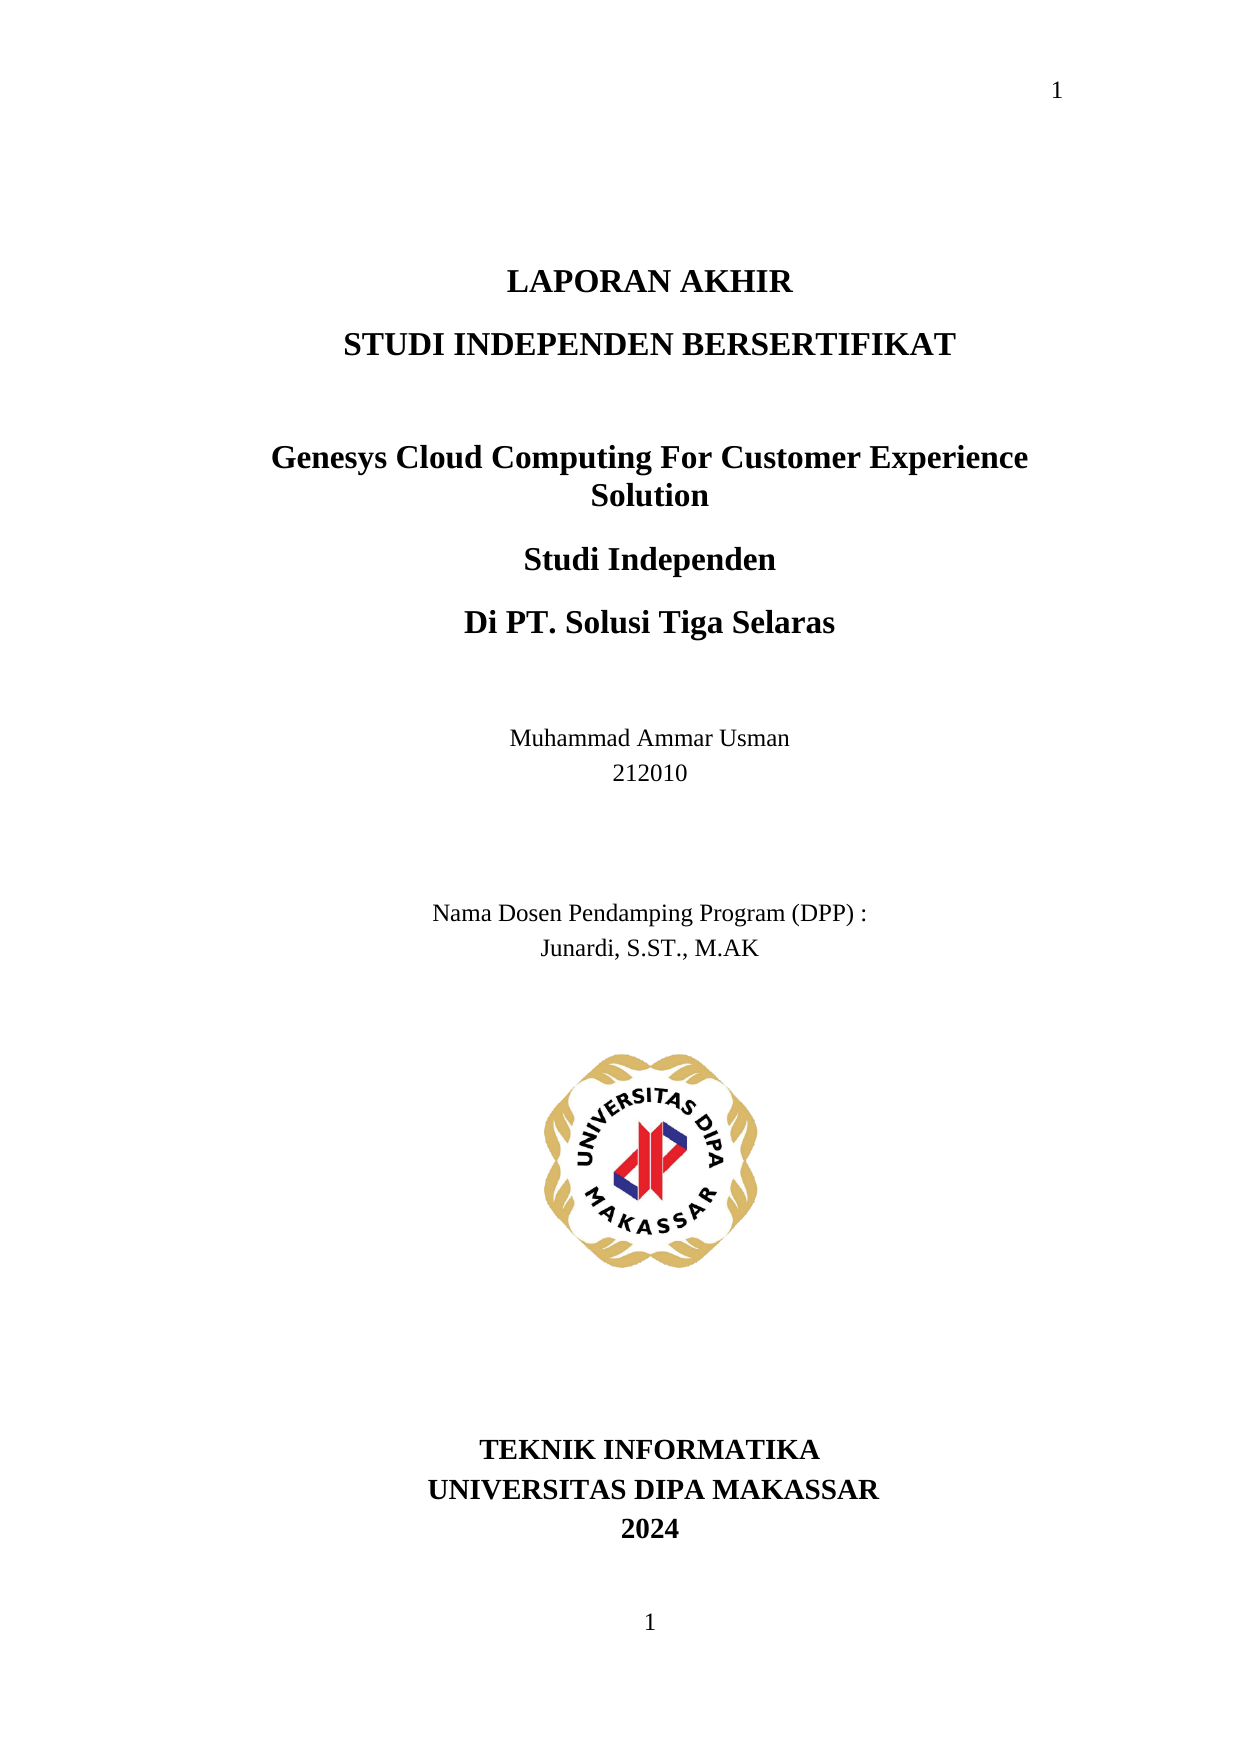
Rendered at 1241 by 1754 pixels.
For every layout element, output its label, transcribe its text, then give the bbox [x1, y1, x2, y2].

text Muhammad Ammar Usman [236, 723, 1063, 752]
title Genesys Cloud Computing For Customer Experience Solution [236, 437, 1063, 514]
title Di PT. Solusi Tiga Selaras [236, 602, 1063, 641]
text Junardi, S.ST., M.AK [236, 933, 1063, 962]
title Studi Independen [236, 539, 1063, 577]
text 2024 [236, 1512, 1063, 1545]
text Nama Dosen Pendamping Program (DPP) : [236, 898, 1063, 927]
text TEKNIK INFORMATIKA [236, 1432, 1063, 1466]
title LAPORAN AKHIR [236, 261, 1063, 299]
text 212010 [236, 758, 1063, 787]
title STUDI INDEPENDEN BERSERTIFIKAT [236, 324, 1063, 363]
text UNIVERSITAS DIPA MAKASSAR [236, 1472, 1063, 1505]
picture [483, 1035, 817, 1286]
